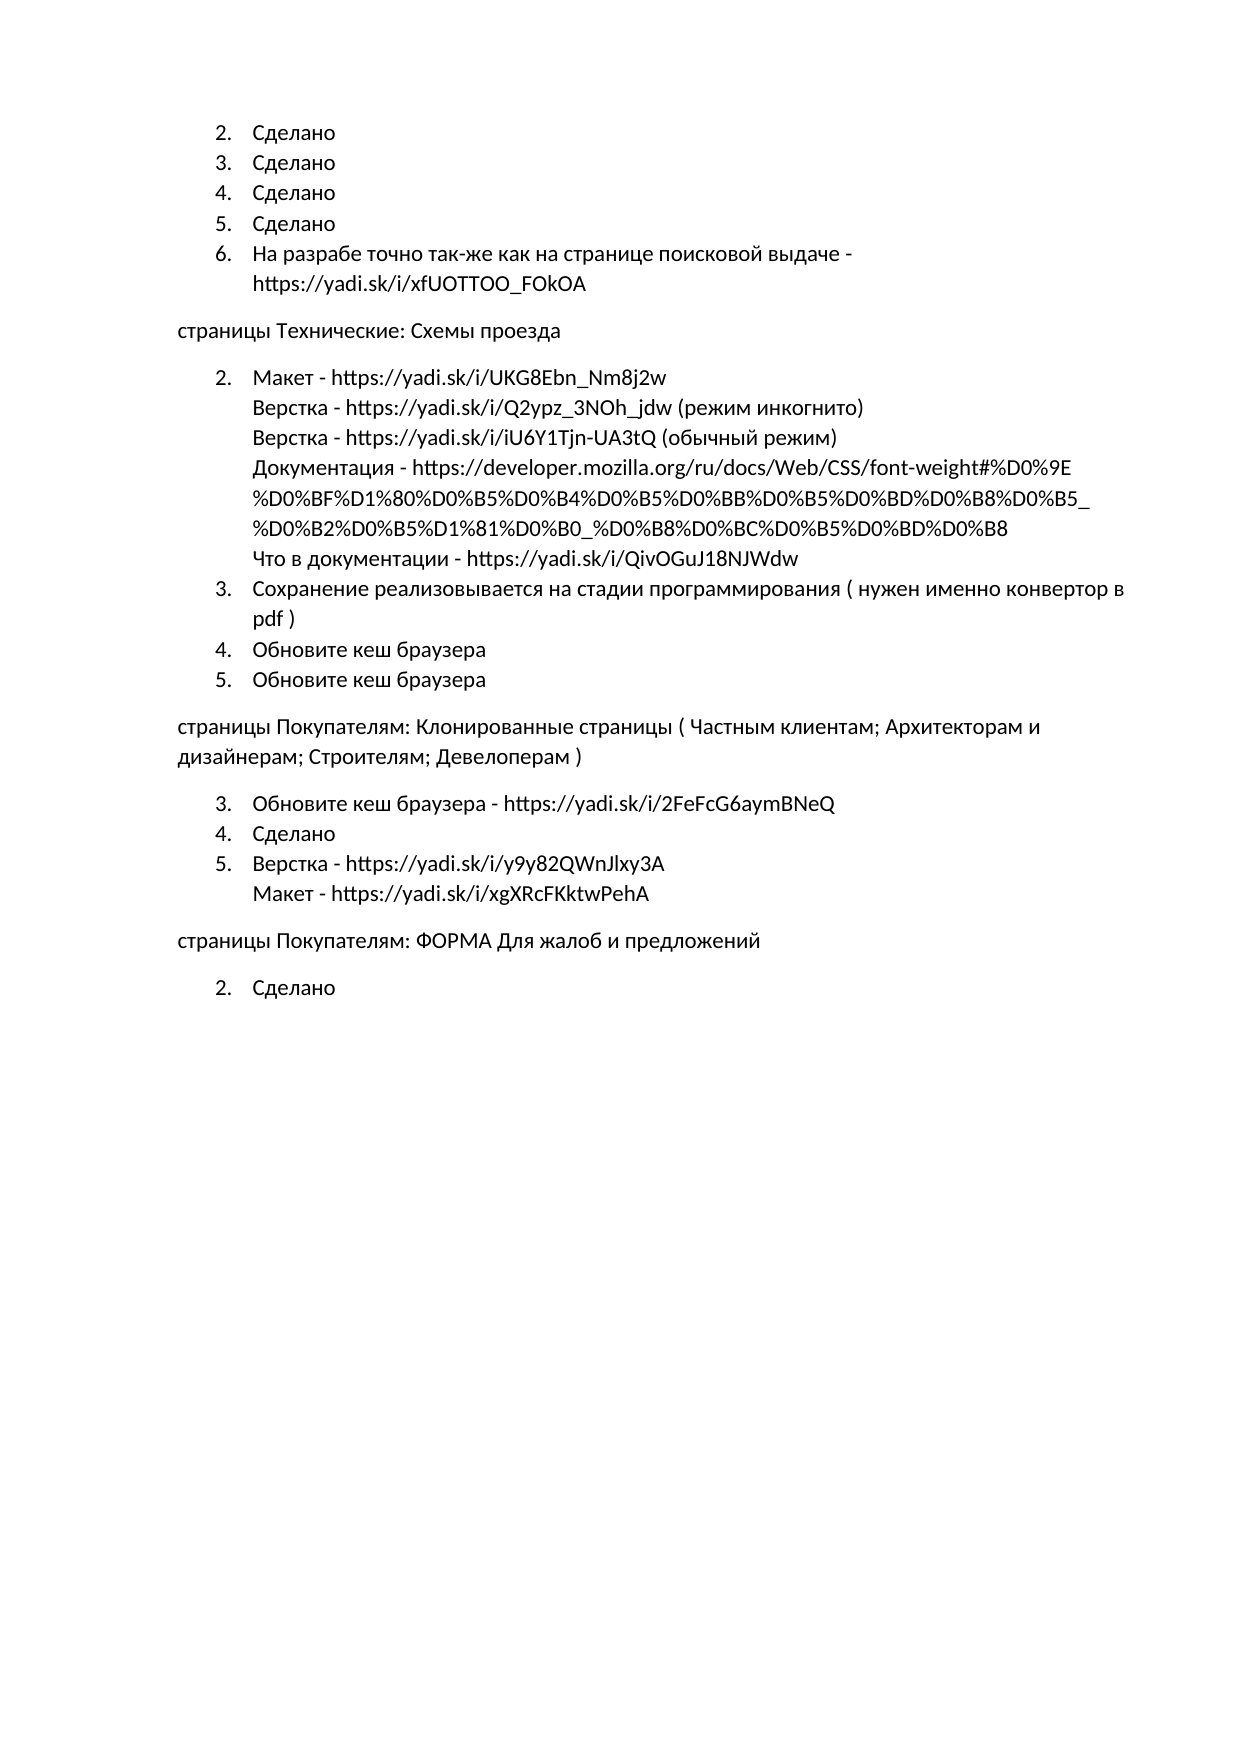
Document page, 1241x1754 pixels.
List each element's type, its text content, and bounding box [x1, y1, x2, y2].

text страницы Технические: Схемы проезда [177, 316, 1152, 344]
list Сохранение реализовывается на стадии программирования ( нужен именно конвертор в pdf ) [215, 574, 1152, 633]
text страницы Покупателям: Клонированные страницы ( Частным клиентам; Архитекторам и дизайнерам; Строителям; Девелоперам ) [177, 712, 1152, 770]
list Сделано [215, 209, 1152, 237]
list Обновите кеш браузера [215, 665, 1152, 693]
list Верстка - https://yadi.sk/i/y9y82QWnJlxy3A Макет - https://yadi.sk/i/xgXRcFKktwPehA [215, 849, 1152, 908]
list Сделано [215, 178, 1152, 207]
list Обновите кеш браузера [215, 635, 1152, 663]
list Сделано [215, 973, 1152, 1001]
list Обновите кеш браузера - https://yadi.sk/i/2FeFcG6aymBNeQ [215, 789, 1152, 817]
list Сделано [215, 148, 1152, 176]
list Сделано [215, 819, 1152, 847]
text страницы Покупателям: ФОРМА Для жалоб и предложений [177, 926, 1152, 954]
list Сделано [215, 118, 1152, 146]
list Макет - https://yadi.sk/i/UKG8Ebn_Nm8j2w Верстка - https://yadi.sk/i/Q2ypz_3NOh_jdw (режим инкогнито) Верстка - https://yadi.sk/i/iU6Y1Tjn-UA3tQ (обычный режим) Документация - https://developer.mozilla.org/ru/docs/Web/CSS/font-weight#%D0%9E%D0%BF%D1%80%D0%B5%D0%B4%D0%B5%D0%BB%D0%B5%D0%BD%D0%B8%D0%B5_%D0%B2%D0%B5%D1%81%D0%B0_%D0%B8%D0%BC%D0%B5%D0%BD%D0%B8 Что в документации - https://yadi.sk/i/QivOGuJ18NJWdw [215, 363, 1152, 572]
list На разрабе точно так-же как на странице поисковой выдаче - https://yadi.sk/i/xfUOTTOO_FOkOA [215, 239, 1152, 297]
